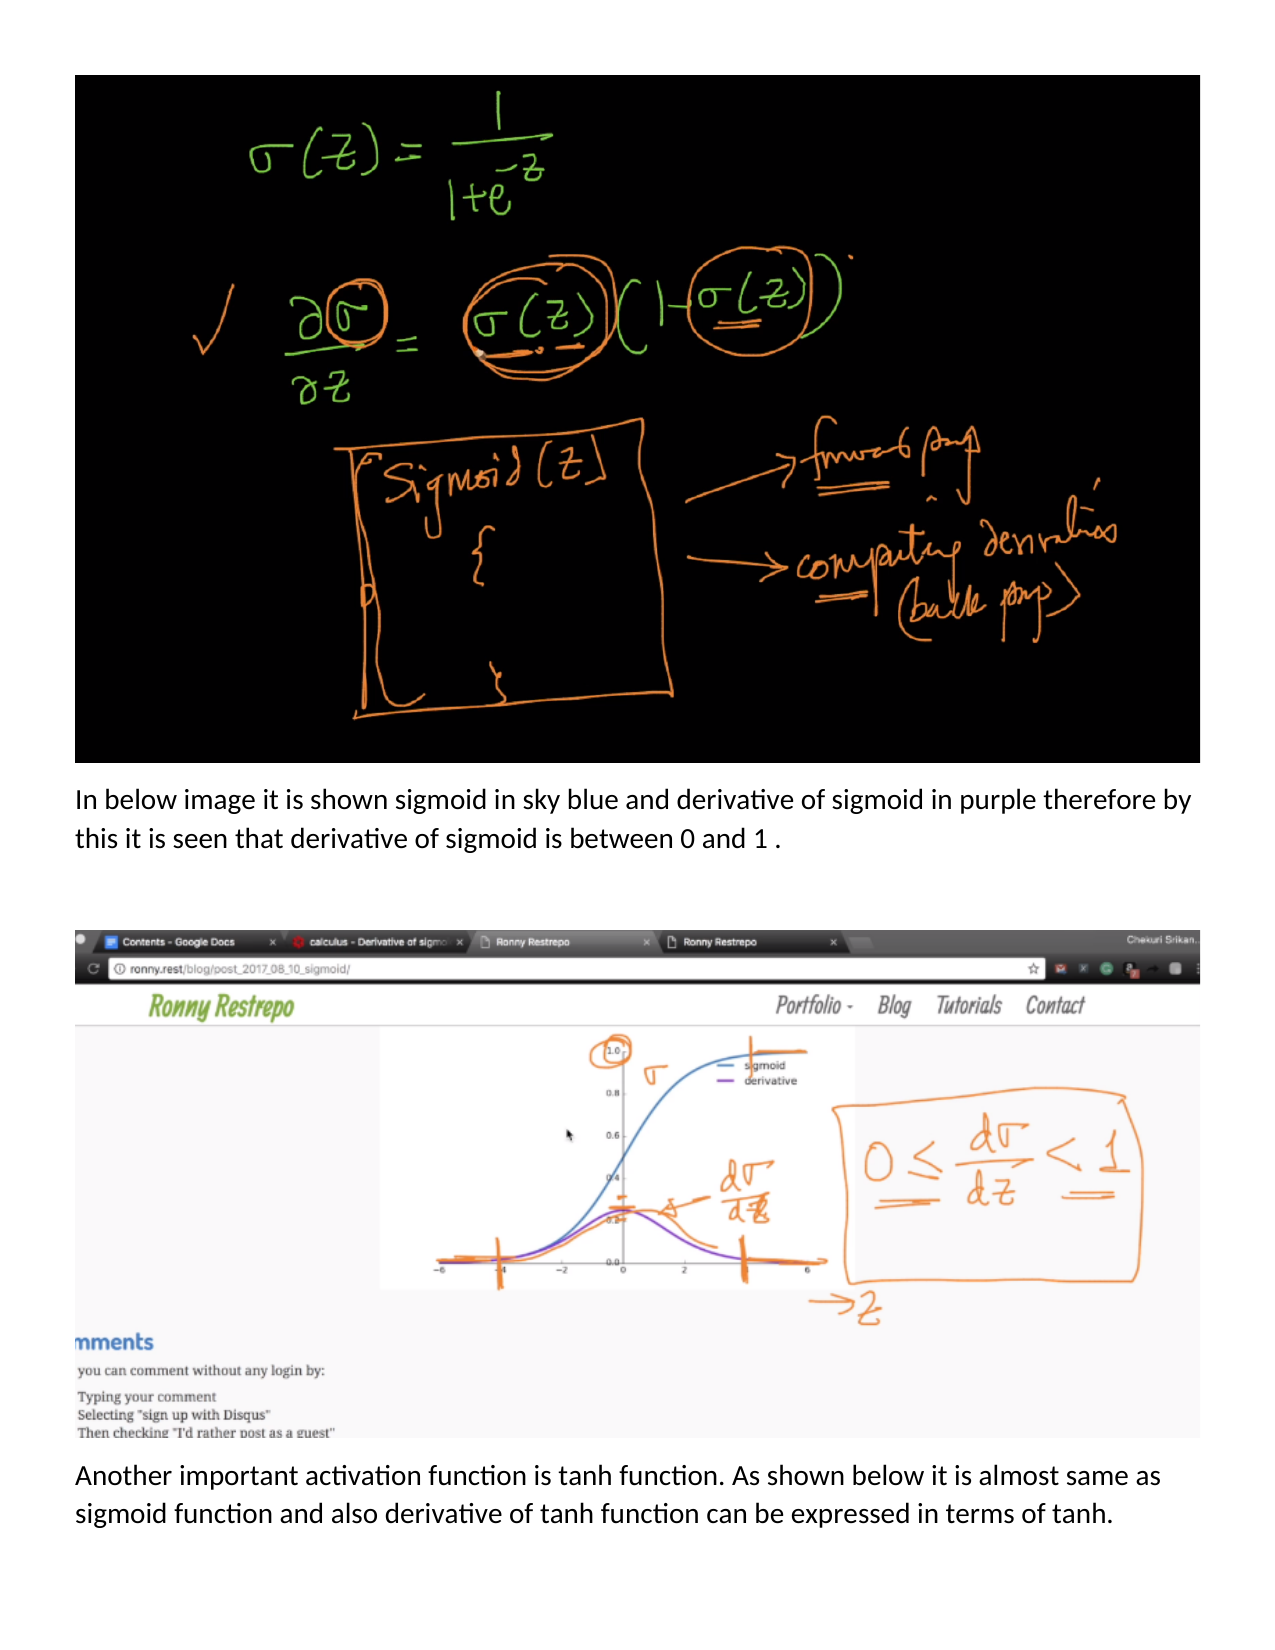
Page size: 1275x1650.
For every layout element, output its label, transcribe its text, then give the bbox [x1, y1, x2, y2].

text Another important activation function is tanh function. As shown below it is almost same as sigmoid function and also derivative of tanh function can be expressed in terms of tanh. [75, 1457, 1200, 1531]
picture [75, 930, 1200, 1438]
picture [75, 75, 1200, 763]
text In below image it is shown sigmoid in sky blue and derivative of sigmoid in purple therefore by this it is seen that derivative of sigmoid is between 0 and 1 . [75, 781, 1200, 855]
